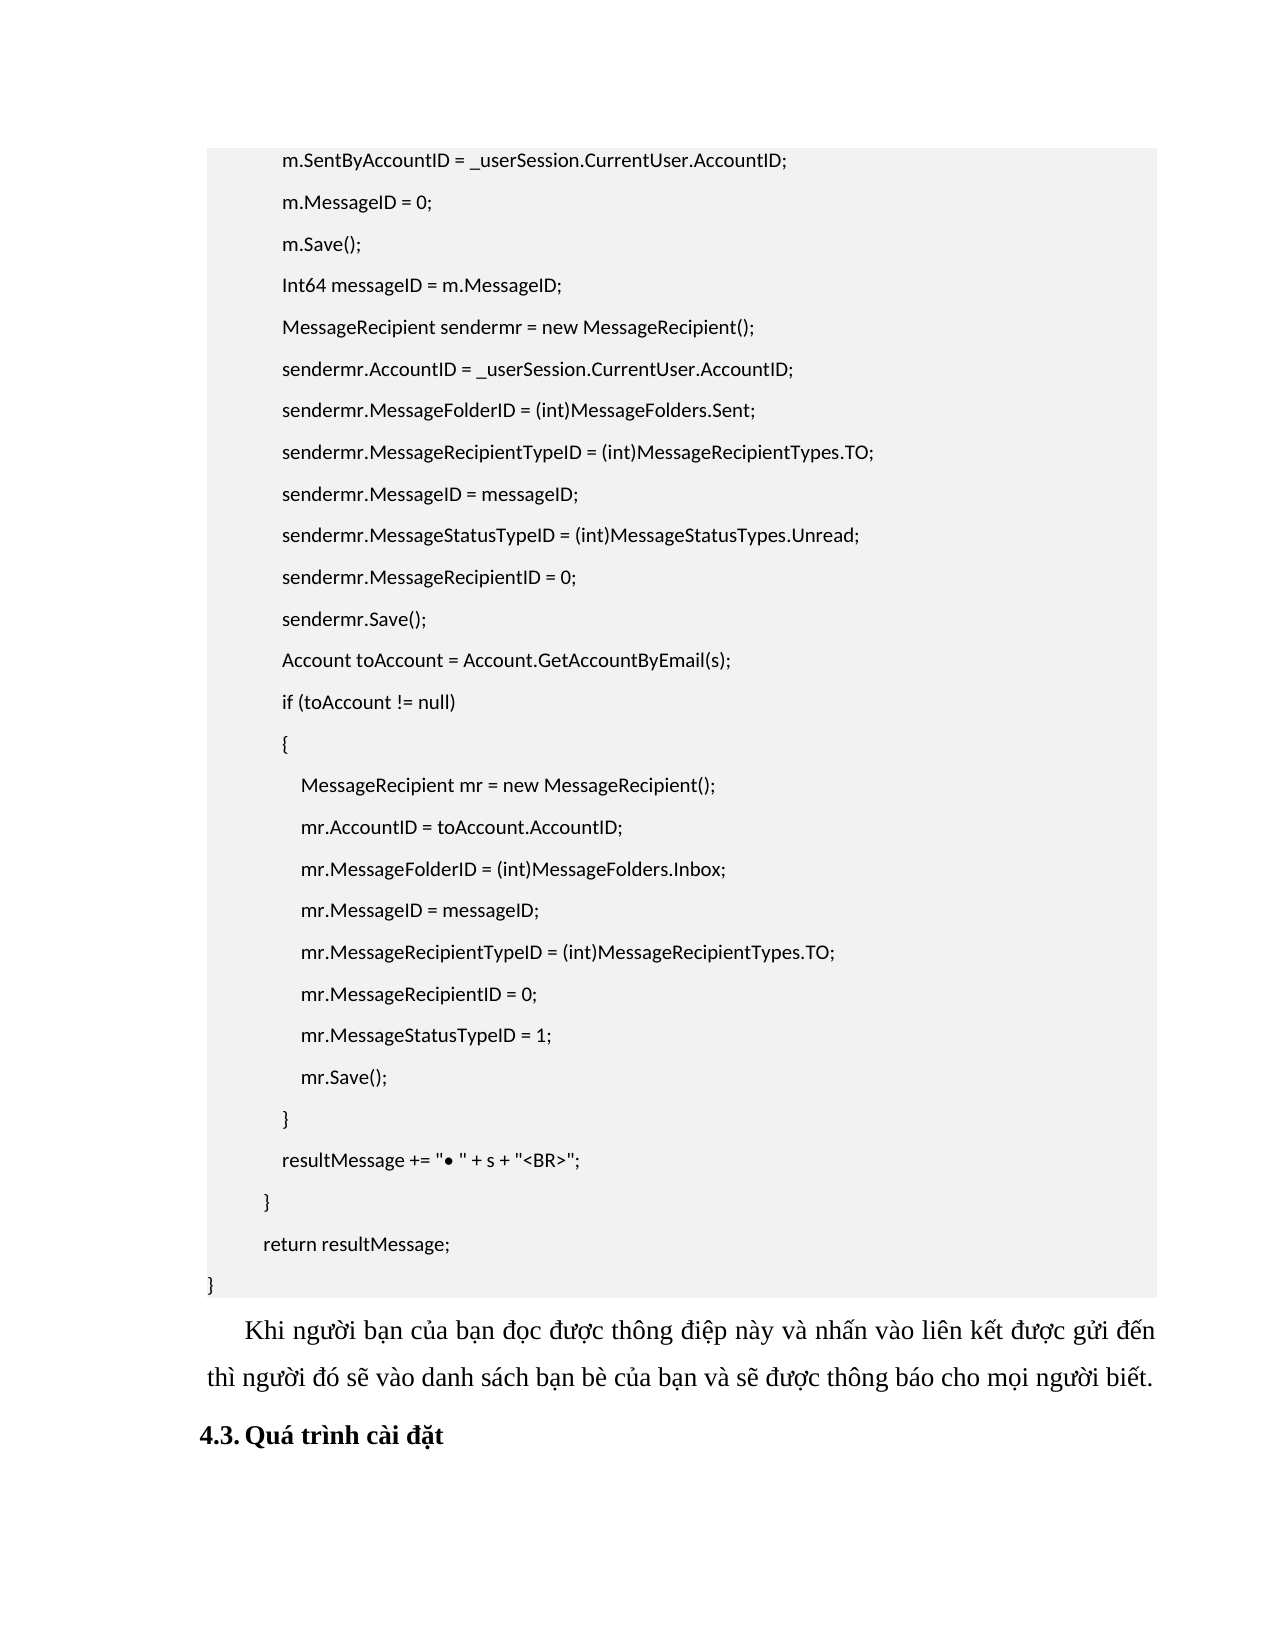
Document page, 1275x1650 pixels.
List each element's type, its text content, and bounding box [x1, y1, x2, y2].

text mr.MessageStatusTypeID = 1; [207, 1023, 1157, 1048]
text m.MessageID = 0; [207, 189, 1157, 215]
text MessageRecipient mr = new MessageRecipient(); [207, 773, 1157, 798]
text mr.Save(); [207, 1064, 1157, 1090]
text mr.MessageFolderID = (int)MessageFolders.Inbox; [207, 856, 1157, 881]
text Account toAccount = Account.GetAccountByEmail(s); [207, 648, 1157, 673]
text } [207, 1106, 1157, 1131]
text if (toAccount != null) [207, 689, 1157, 715]
text Int64 messageID = m.MessageID; [207, 273, 1157, 298]
text sendermr.Save(); [207, 606, 1157, 631]
text sendermr.MessageFolderID = (int)MessageFolders.Sent; [207, 398, 1157, 423]
text sendermr.MessageRecipientID = 0; [207, 564, 1157, 590]
text return resultMessage; [207, 1231, 1157, 1256]
text m.Save(); [207, 231, 1157, 256]
text MessageRecipient sendermr = new MessageRecipient(); [207, 314, 1157, 340]
text sendermr.AccountID = _userSession.CurrentUser.AccountID; [207, 356, 1157, 381]
text { [207, 731, 1157, 756]
text mr.MessageID = messageID; [207, 898, 1157, 923]
text } [207, 1189, 1157, 1215]
text sendermr.MessageRecipientTypeID = (int)MessageRecipientTypes.TO; [207, 439, 1157, 465]
text Khi người bạn của bạn đọc được thông điệp này và nhấn vào liên kết được gửi đến thì người đó sẽ vào danh sách bạn bè của bạn và sẽ được thông báo cho mọi người biết. [207, 1314, 1157, 1392]
text mr.MessageRecipientTypeID = (int)MessageRecipientTypes.TO; [207, 939, 1157, 965]
text sendermr.MessageStatusTypeID = (int)MessageStatusTypes.Unread; [207, 523, 1157, 548]
text m.SentByAccountID = _userSession.CurrentUser.AccountID; [207, 148, 1157, 173]
text resultMessage += "• " + s + "<BR>"; [207, 1148, 1157, 1173]
text Quá trình cài đặt [199, 1419, 1157, 1451]
text sendermr.MessageID = messageID; [207, 481, 1157, 506]
text } [207, 1273, 1157, 1298]
text mr.AccountID = toAccount.AccountID; [207, 814, 1157, 840]
text mr.MessageRecipientID = 0; [207, 981, 1157, 1006]
